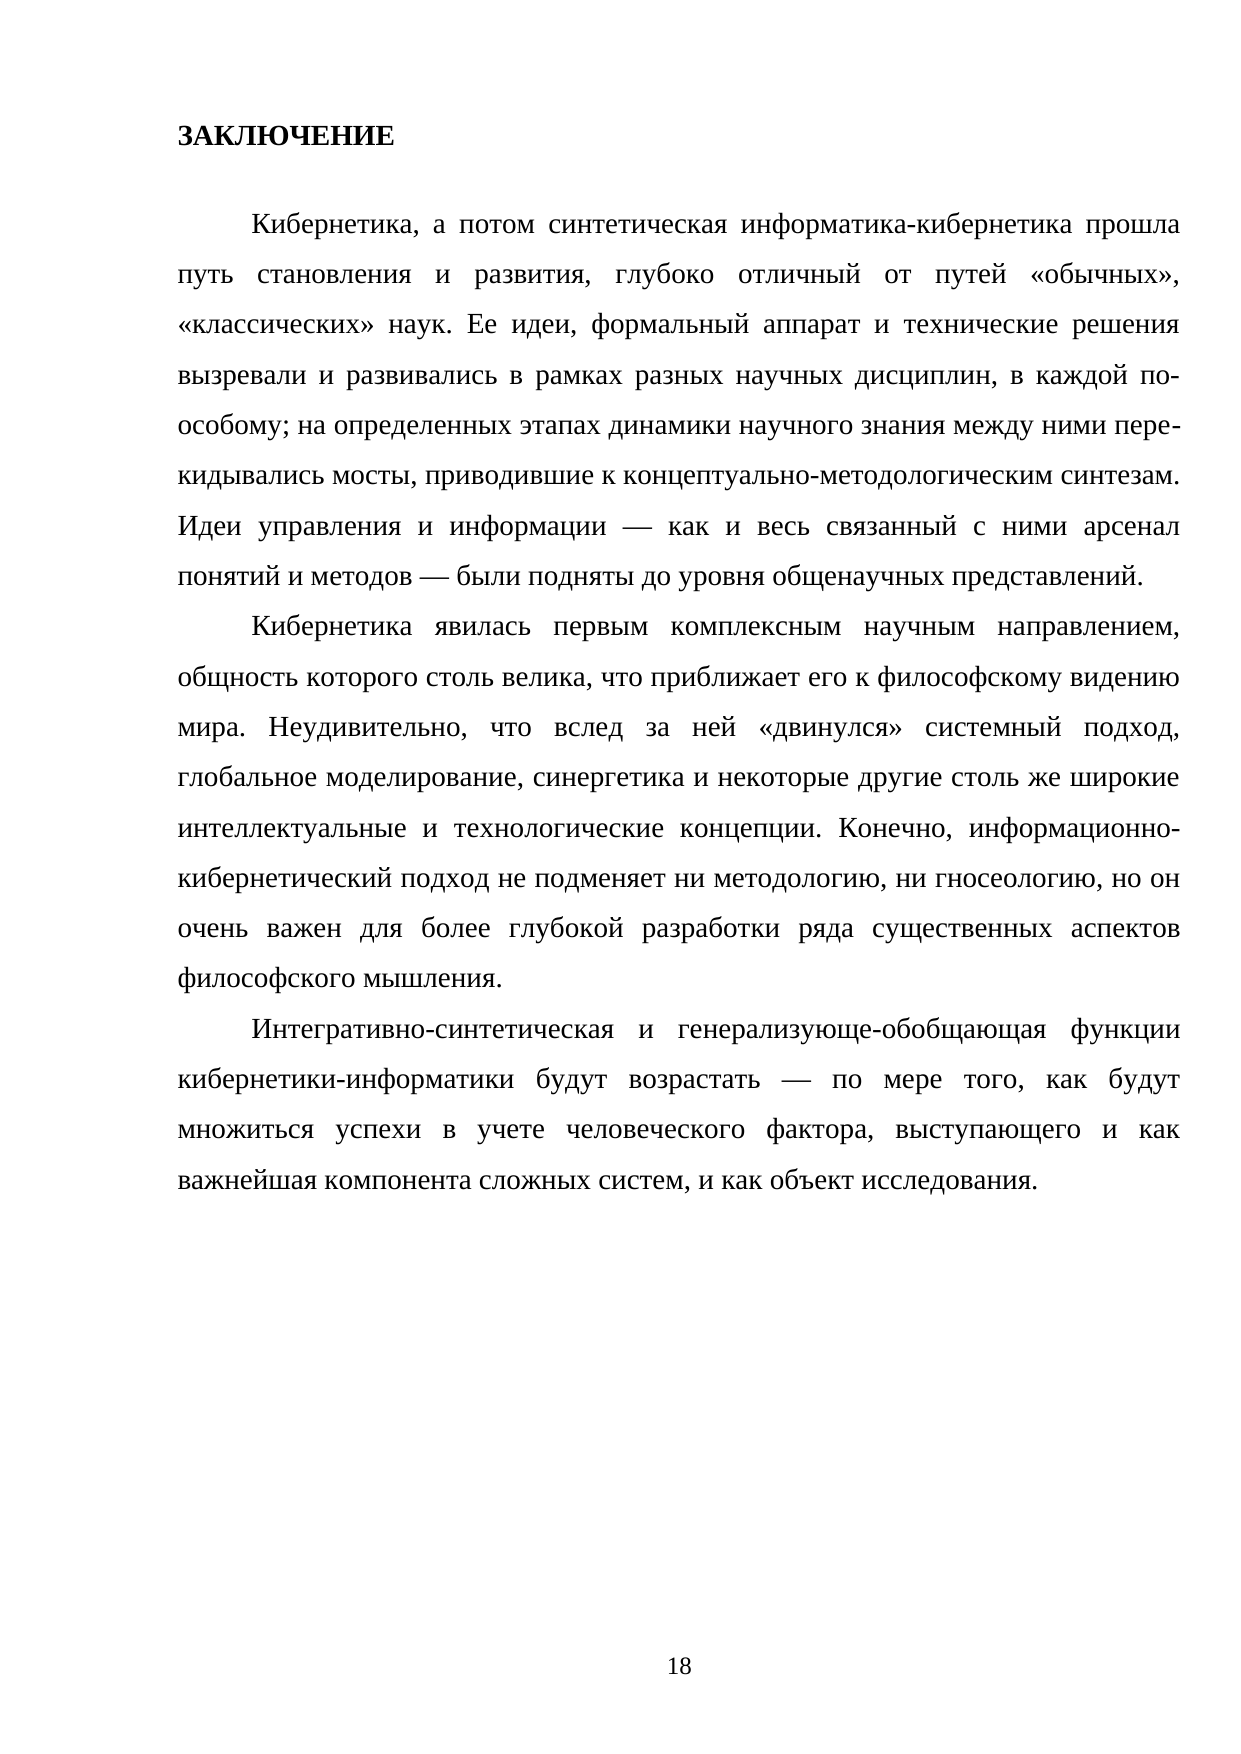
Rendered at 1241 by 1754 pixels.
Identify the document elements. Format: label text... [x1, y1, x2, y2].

text Кибернетика явилась первым комплексным научным направлением, общность которого столь велика, что приближает его к философскому видению мира. Неудивительно, что вслед за ней «двинулся» системный подход, глобальное моделирование, синергетика и некоторые другие столь же широкие интеллектуальные и технологические концепции. Конечно, информационно-кибернетический подход не подменяет ни методологию, ни гносеологию, но он очень важен для более глубокой разработки ряда существенных аспектов философского мышления. [177, 608, 1181, 994]
text Кибернетика, а потом синтетическая информатика-кибернетика прошла путь становления и развития, глубоко отличный от путей «обычных», «классических» наук. Ее идеи, формальный аппарат и технические решения вызревали и развивались в рамках разных научных дисциплин, в каждой по-особому; на определенных этапах динамики научного знания между ними перекидывались мосты, приводившие к концептуально-методологическим синтезам. Идеи управления и информации — как и весь связанный с ними арсенал понятий и методов — были подняты до уровня общенаучных представлений. [177, 206, 1181, 592]
text Интегративно-синтетическая и генерализующе-обобщающая функции кибернетики-информатики будут возрастать — по мере того, как будут множиться успехи в учете человеческого фактора, выступающего и как важнейшая компонента сложных систем, и как объект исследования. [177, 1011, 1181, 1195]
subtitle ЗАКЛЮЧЕНИЕ [177, 118, 1181, 152]
